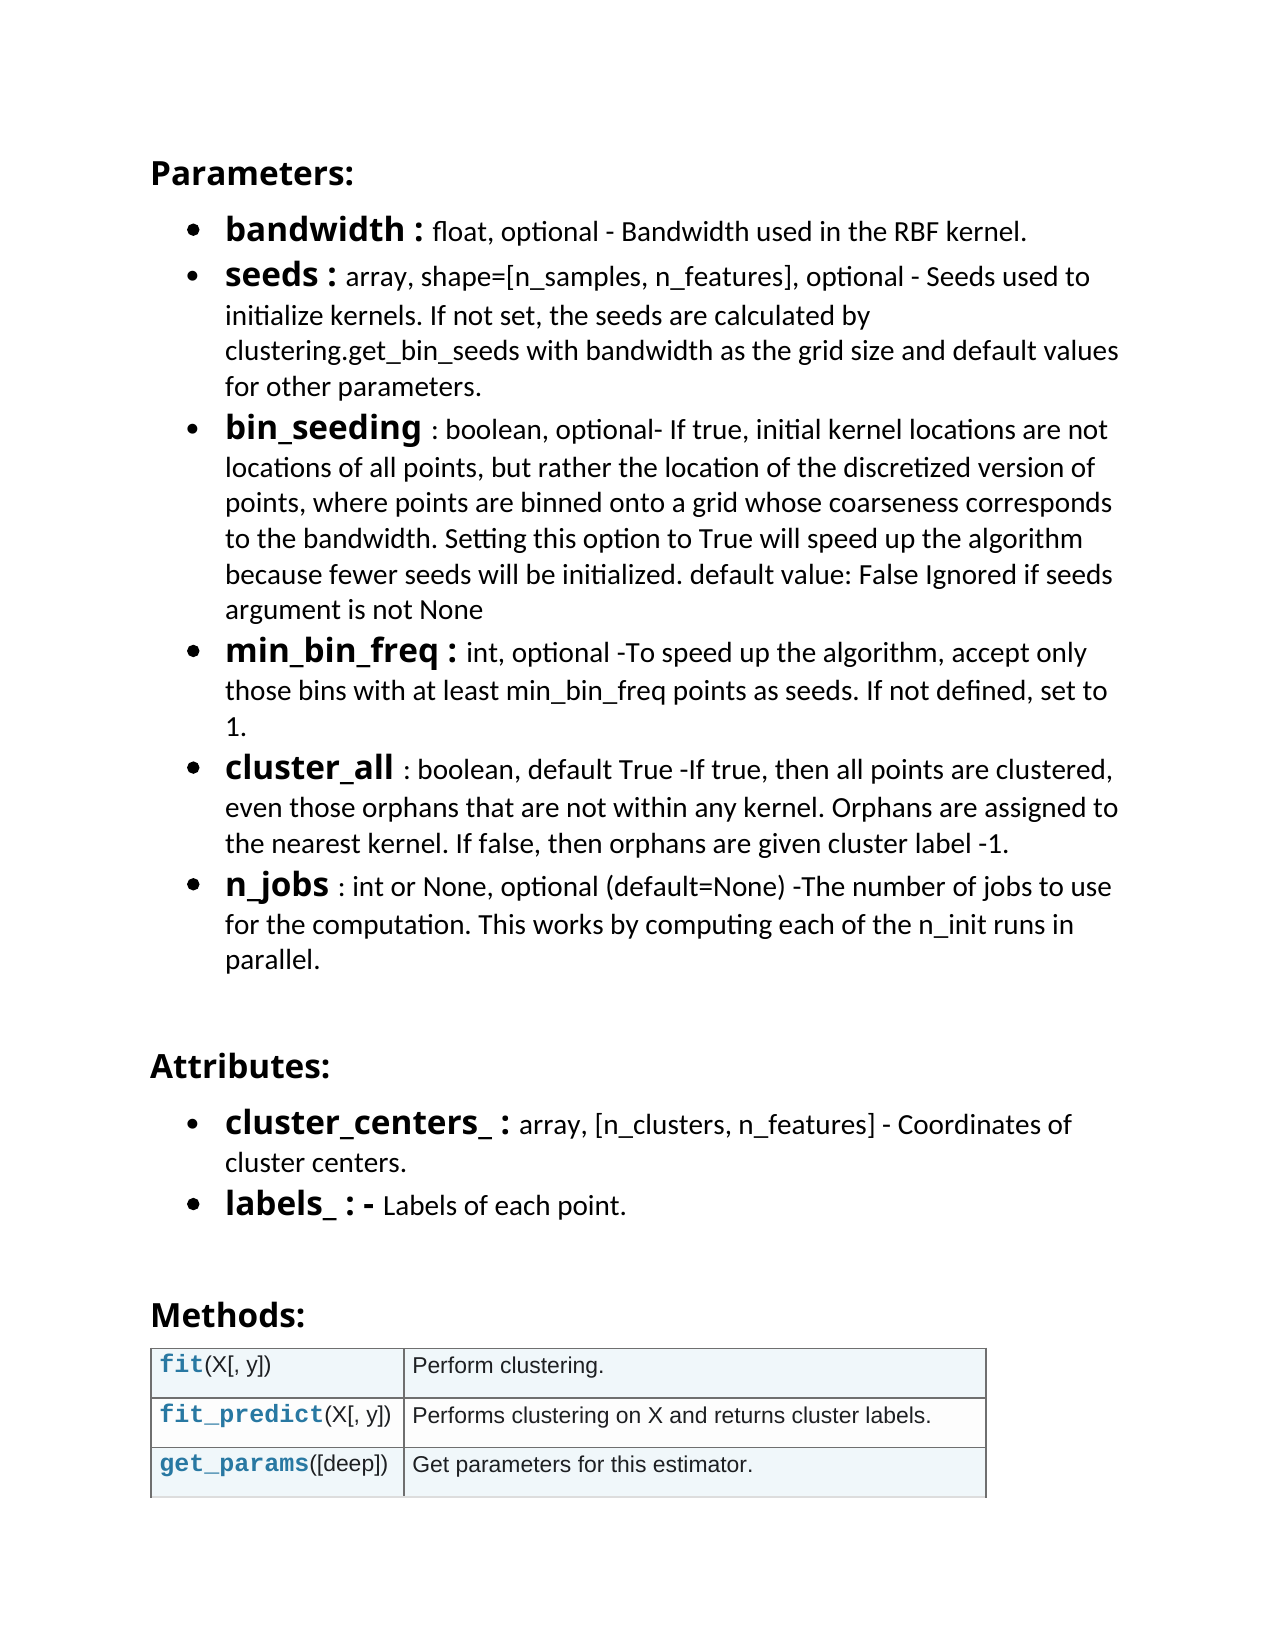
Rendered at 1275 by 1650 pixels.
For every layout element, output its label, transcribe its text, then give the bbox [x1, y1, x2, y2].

list cluster_centers_ : array, [n_clusters, n_features] - Coordinates of cluster centers. [187, 1099, 1125, 1180]
list n_jobs : int or None, optional (default=None) -The number of jobs to use for the computation. This works by computing each of the n_init runs in parallel. [187, 860, 1125, 977]
list bandwidth : float, optional - Bandwidth used in the RBF kernel. [187, 206, 1125, 251]
list labels_ : - Labels of each point. [187, 1180, 1125, 1226]
table_header Perform clustering. [405, 1349, 985, 1397]
table_header fit(X[, y]) [152, 1349, 403, 1397]
table_cell get_params([deep]) [152, 1448, 403, 1496]
list seeds : array, shape=[n_samples, n_features], optional - Seeds used to initialize kernels. If not set, the seeds are calculated by clustering.get_bin_seeds with bandwidth as the grid size and default values for other parameters. [187, 251, 1125, 403]
text Parameters: [150, 150, 1125, 195]
text Attributes: [150, 1043, 1125, 1089]
list cluster_all : boolean, default True -If true, then all points are clustered, even those orphans that are not within any kernel. Orphans are assigned to the nearest kernel. If false, then orphans are given cluster label -1. [187, 744, 1125, 860]
table_cell fit_predict(X[, y]) [152, 1399, 403, 1447]
table_cell Performs clustering on X and returns cluster labels. [405, 1399, 985, 1447]
list bin_seeding : boolean, optional- If true, initial kernel locations are not locations of all points, but rather the location of the discretized version of points, where points are binned onto a grid whose coarseness corresponds to the bandwidth. Setting this option to True will speed up the algorithm because fewer seeds will be initialized. default value: False Ignored if seeds argument is not None [187, 403, 1125, 627]
list min_bin_freq : int, optional -To speed up the algorithm, accept only those bins with at least min_bin_freq points as seeds. If not defined, set to 1. [187, 627, 1125, 744]
table_cell Get parameters for this estimator. [405, 1448, 985, 1496]
text Methods: [150, 1292, 1125, 1337]
